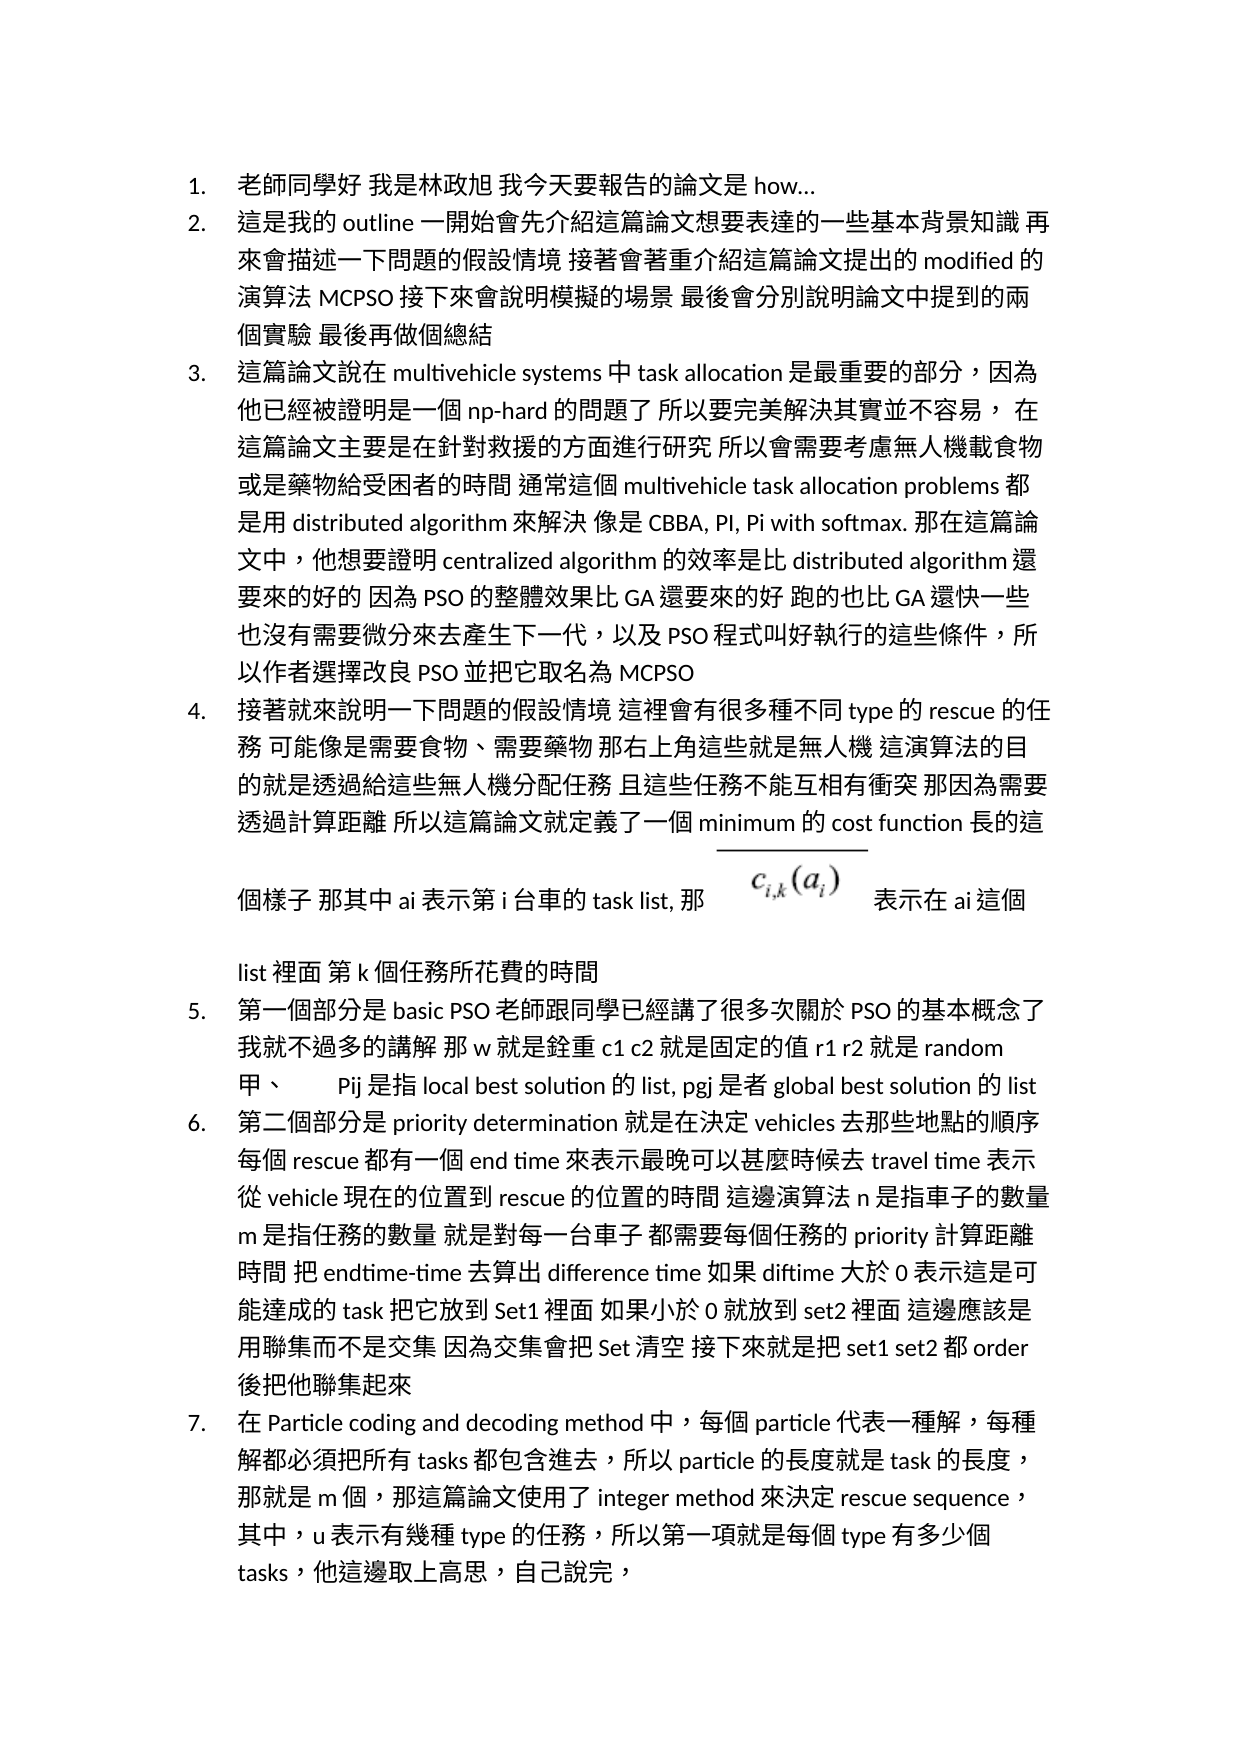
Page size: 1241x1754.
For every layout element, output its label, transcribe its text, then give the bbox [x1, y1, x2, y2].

list 在Particle coding and decoding method中，每個particle代表一種解，每種解都必須把所有tasks都包含進去，所以particle的長度就是task的長度，那就是m個，那這篇論文使用了integer method來決定rescue sequence，其中，u表示有幾種type的任務，所以第一項就是每個type有多少個tasks，他這邊取上高思，自己說完， [187, 1402, 1053, 1589]
list 第一個部分是basic PSO老師跟同學已經講了很多次關於PSO的基本概念了 我就不過多的講解 那w就是銓重 c1 c2 就是固定的值 r1 r2 就是random [187, 989, 1053, 1064]
list Pij是指local best solution的list, pgj是者global best solution 的list [237, 1064, 1053, 1102]
list 老師同學好 我是林政旭 我今天要報告的論文是how… [187, 164, 1053, 202]
picture [716, 839, 869, 910]
list 這是我的outline 一開始會先介紹這篇論文想要表達的一些基本背景知識 再來會描述一下問題的假設情境 接著會著重介紹這篇論文提出的modified的演算法 MCPSO 接下來會說明模擬的場景 最後會分別說明論文中提到的兩個實驗 最後再做個總結 [187, 202, 1053, 352]
list 接著就來說明一下問題的假設情境 這裡會有很多種不同type的rescue 的任務 可能像是需要食物、需要藥物 那右上角這些就是無人機 這演算法的目的就是透過給這些無人機分配任務 且這些任務不能互相有衝突 那因為需要透過計算距離 所以這篇論文就定義了一個minimum 的cost function 長的這個樣子 那其中ai 表示第i台車的task list, 那 表示在ai這個list裡面 第k個任務所花費的時間 [187, 689, 1053, 989]
list 第二個部分是priority determination 就是在決定vehicles去那些地點的順序 每個rescue都有一個end time 來表示最晚可以甚麼時候去 travel time 表示從vehicle現在的位置到rescue的位置的時間 這邊演算法 n是指車子的數量 m是指任務的數量 就是對每一台車子 都需要每個任務的priority 計算距離 時間 把endtime-time去算出difference time 如果diftime 大於0 表示這是可能達成的task 把它放到Set1裡面 如果小於0 就放到set2裡面 這邊應該是用聯集而不是交集 因為交集會把Set清空 接下來就是把set1 set2都order後把他聯集起來 [187, 1102, 1053, 1402]
list 這篇論文說在multivehicle systems中task allocation 是最重要的部分，因為他已經被證明是一個np-hard的問題了 所以要完美解決其實並不容易， 在這篇論文主要是在針對救援的方面進行研究 所以會需要考慮無人機載食物或是藥物給受困者的時間 通常這個multivehicle task allocation problems都是用distributed algorithm來解決 像是CBBA, PI, Pi with softmax. 那在這篇論文中，他想要證明centralized algorithm的效率是比distributed algorithm還要來的好的 因為PSO的整體效果比GA還要來的好 跑的也比GA還快一些 也沒有需要微分來去產生下一代，以及PSO程式叫好執行的這些條件，所以作者選擇改良PSO並把它取名為MCPSO [187, 352, 1053, 689]
